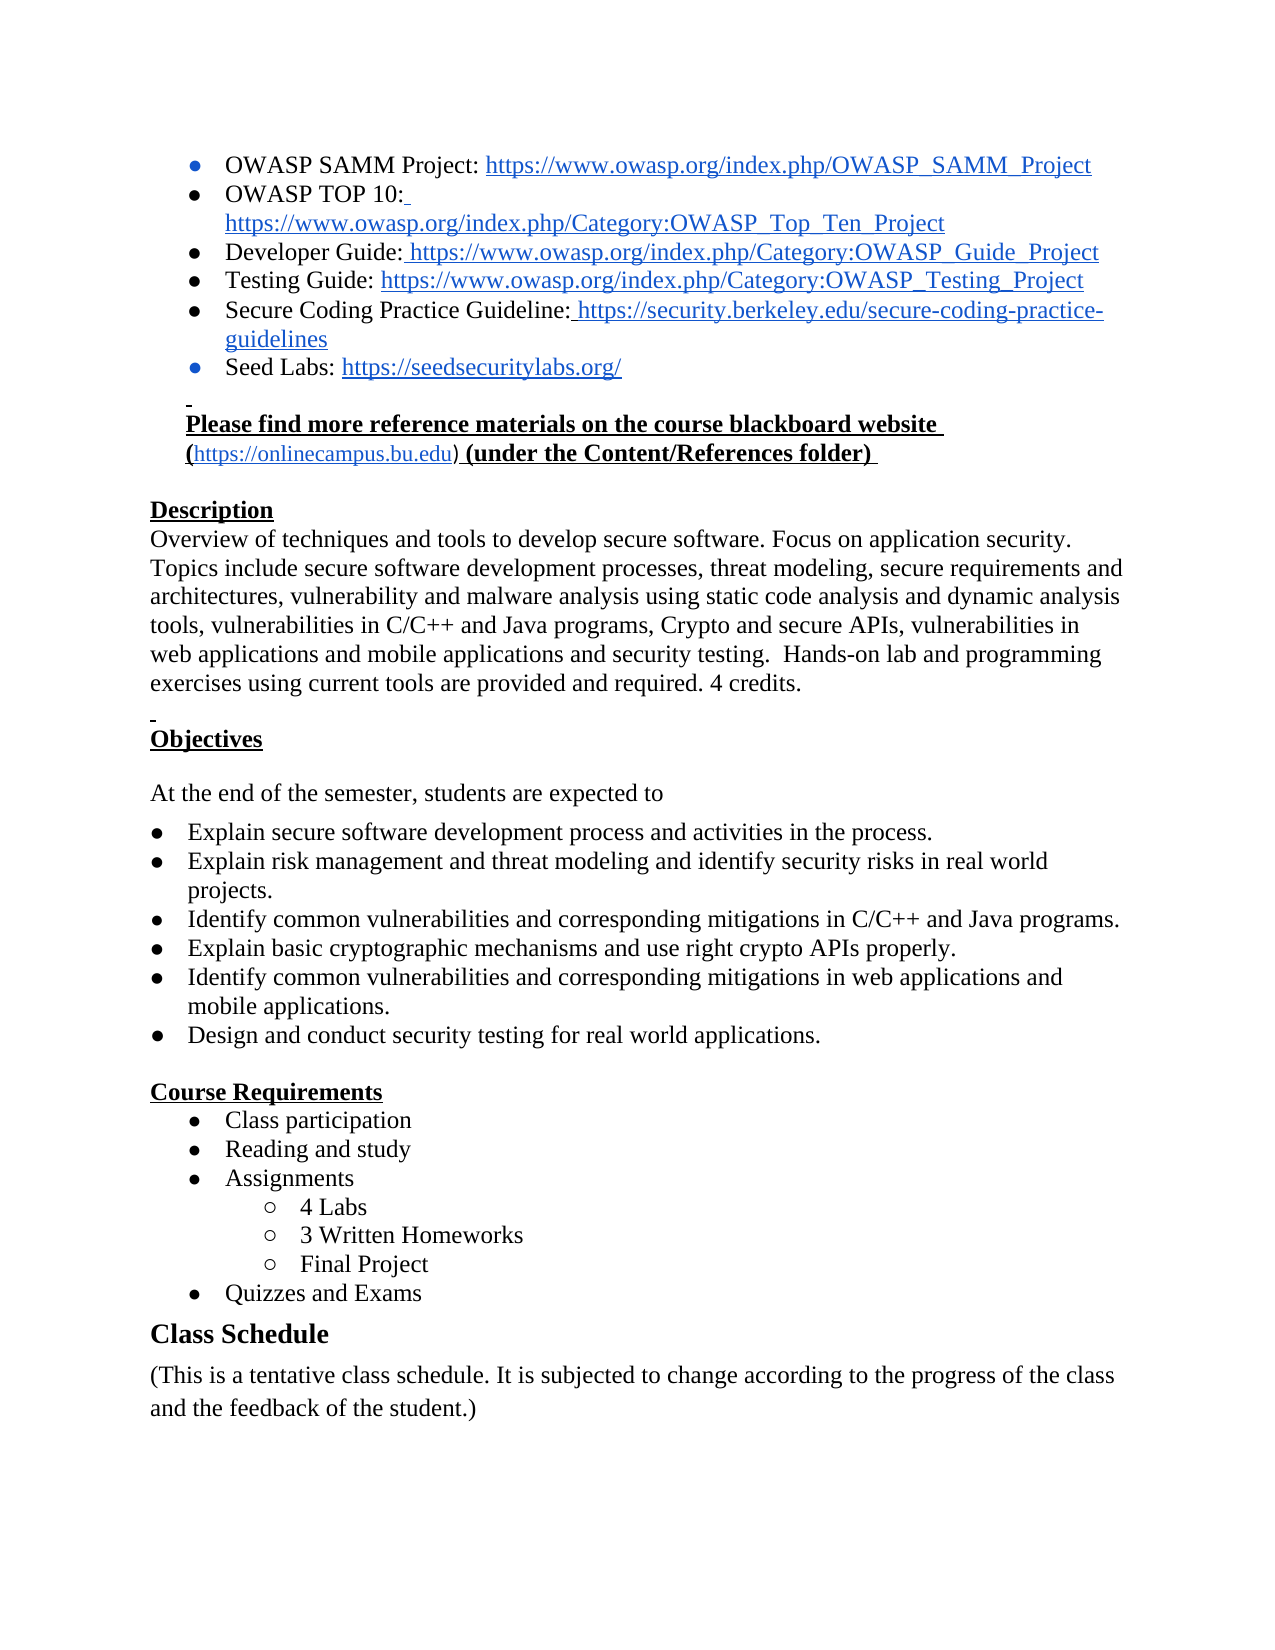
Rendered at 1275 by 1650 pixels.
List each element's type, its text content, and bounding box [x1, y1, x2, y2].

list OWASP SAMM Project: https://www.owasp.org/index.php/OWASP_SAMM_Project [187, 150, 1125, 179]
text Please find more reference materials on the course blackboard website (https://onlinecampus.bu.edu) (under the Content/References folder) [185, 409, 1125, 467]
list Explain risk management and threat modeling and identify security risks in real world projects. [150, 846, 1125, 904]
list 4 Labs [262, 1192, 1125, 1220]
list Seed Labs: https://seedsecuritylabs.org/ [187, 352, 1125, 381]
text (This is a tentative class schedule. It is subjected to change according to the progress of the class and the feedback of the student.) [150, 1360, 1125, 1422]
list 3 Written Homeworks [262, 1220, 1125, 1249]
text Course Requirements [150, 1077, 1125, 1105]
list Developer Guide: https://www.owasp.org/index.php/Category:OWASP_Guide_Project [187, 237, 1125, 266]
list Identify common vulnerabilities and corresponding mitigations in web applications and mobile applications. [150, 962, 1125, 1020]
text Overview of techniques and tools to develop secure software. Focus on application security. Topics include secure software development processes, threat modeling, secure requirements and architectures, vulnerability and malware analysis using static code analysis and dynamic analysis tools, vulnerabilities in C/C++ and Java programs, Crypto and secure APIs, vulnerabilities in web applications and mobile applications and security testing. Hands-on lab and programming exercises using current tools are provided and required. 4 credits. [150, 524, 1125, 696]
text Class Schedule [150, 1317, 1125, 1349]
list Quizzes and Exams [187, 1278, 1125, 1307]
list Reading and study [187, 1134, 1125, 1163]
text Description [150, 495, 1125, 524]
list Testing Guide: https://www.owasp.org/index.php/Category:OWASP_Testing_Project [187, 266, 1125, 295]
list Class participation [187, 1105, 1125, 1134]
text At the end of the semester, students are expected to [150, 778, 1125, 807]
list Explain secure software development process and activities in the process. [150, 817, 1125, 846]
text Objectives [150, 724, 1125, 753]
list Assignments [187, 1163, 1125, 1192]
list Secure Coding Practice Guideline: https://security.berkeley.edu/secure-coding-practice-guidelines [187, 295, 1125, 352]
list Design and conduct security testing for real world applications. [150, 1020, 1125, 1049]
list OWASP TOP 10: https://www.owasp.org/index.php/Category:OWASP_Top_Ten_Project [187, 179, 1125, 237]
list Identify common vulnerabilities and corresponding mitigations in C/C++ and Java programs. [150, 904, 1125, 933]
list Explain basic cryptographic mechanisms and use right crypto APIs properly. [150, 933, 1125, 962]
list Final Project [262, 1249, 1125, 1278]
